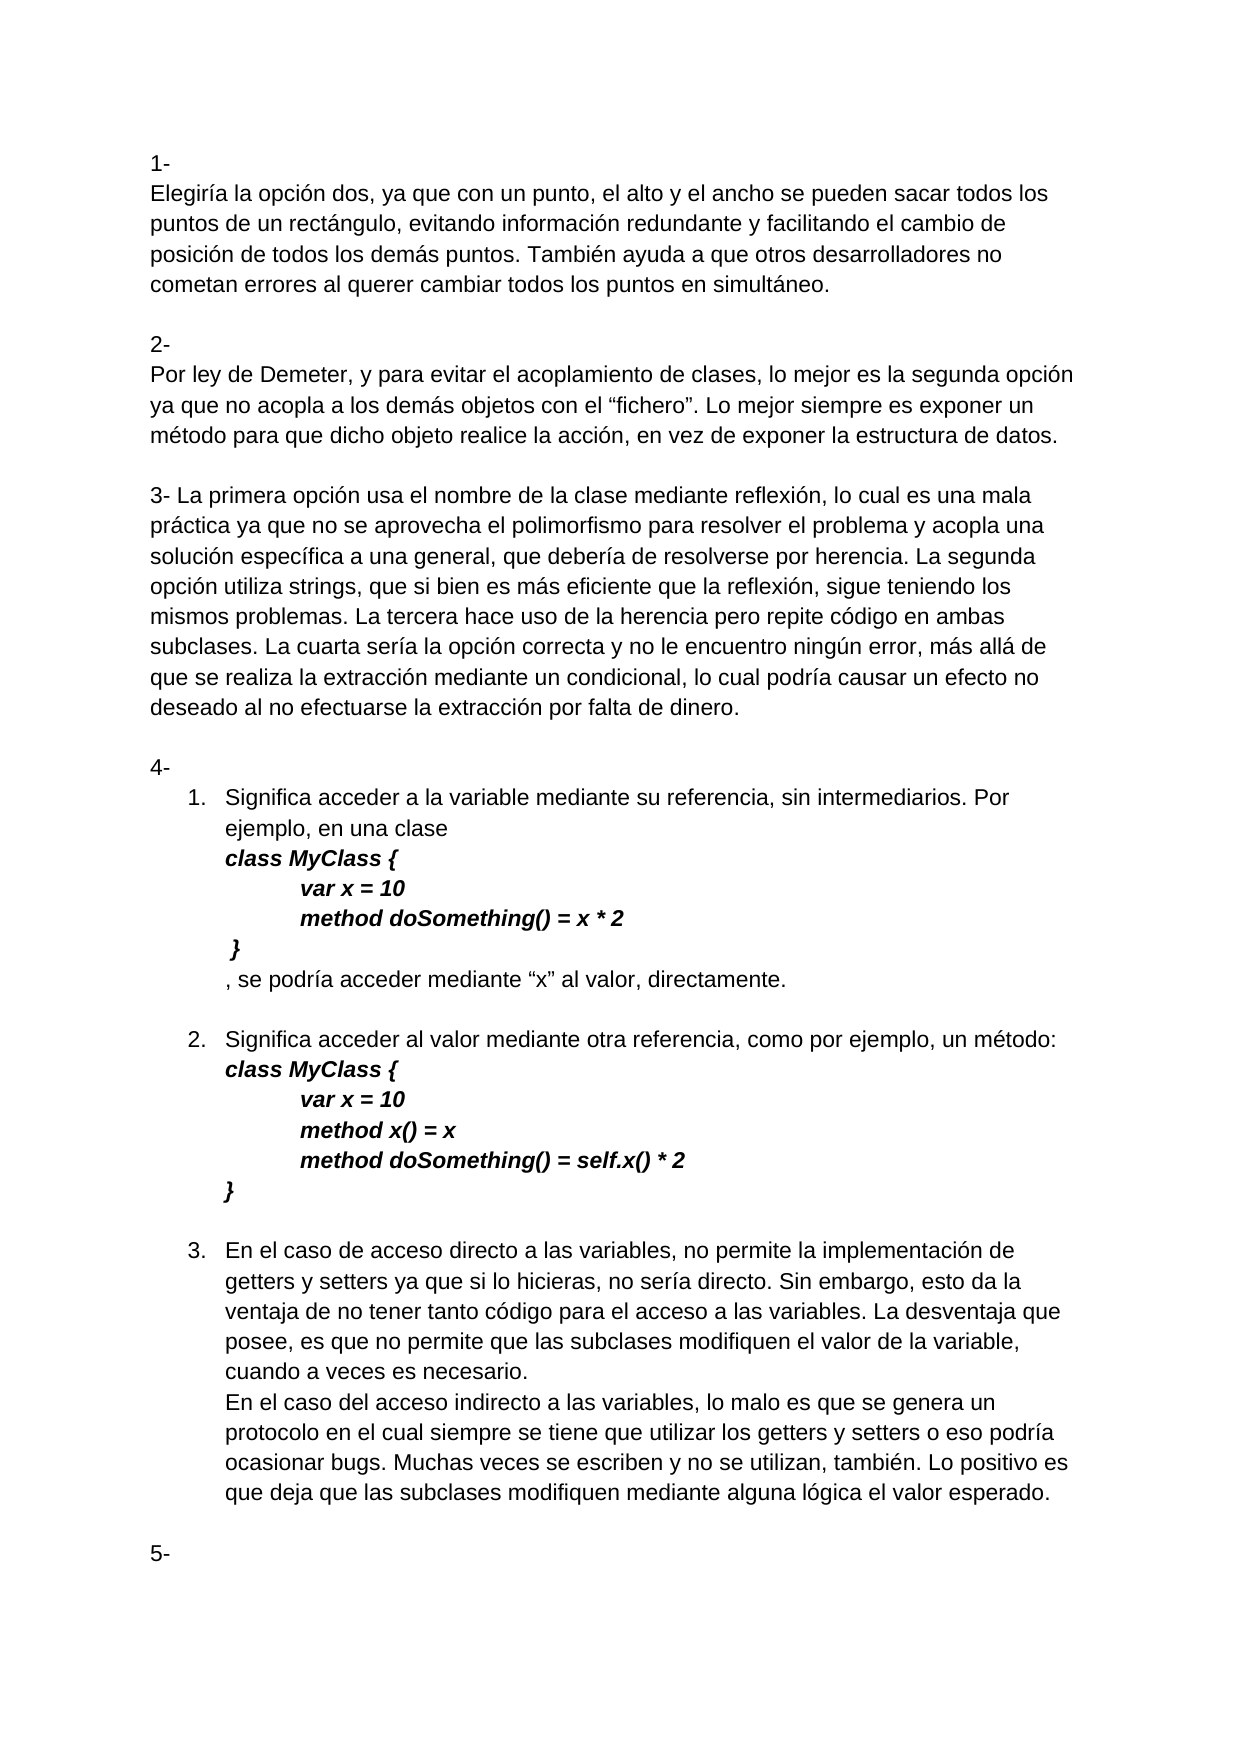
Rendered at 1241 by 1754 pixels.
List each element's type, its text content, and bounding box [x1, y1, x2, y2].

list Significa acceder a la variable mediante su referencia, sin intermediarios. Por ejemplo, en una clase class MyClass { [187, 784, 1090, 871]
text var x = 10 method x() = x [225, 1086, 1090, 1143]
text 5- [150, 1539, 1090, 1566]
text Por ley de Demeter, y para evitar el acoplamiento de clases, lo mejor es la segunda opción ya que no acopla a los demás objetos con el “fichero”. Lo mejor siempre es exponer un método para que dicho objeto realice la acción, en vez de exponer la estructura de datos. [150, 361, 1090, 448]
text 2- [150, 331, 1090, 358]
text } [225, 935, 1090, 962]
text var x = 10 [225, 875, 1090, 901]
text method doSomething() = x * 2 [225, 905, 1090, 932]
text , se podría acceder mediante “x” al valor, directamente. [225, 966, 1090, 992]
text method doSomething() = self.x() * 2 [225, 1147, 1090, 1173]
list Significa acceder al valor mediante otra referencia, como por ejemplo, un método: class MyClass { [187, 1026, 1090, 1083]
text 4- [150, 754, 1090, 781]
text } [225, 1177, 1090, 1203]
text Elegiría la opción dos, ya que con un punto, el alto y el ancho se pueden sacar todos los puntos de un rectángulo, evitando información redundante y facilitando el cambio de posición de todos los demás puntos. También ayuda a que otros desarrolladores no cometan errores al querer cambiar todos los puntos en simultáneo. [150, 180, 1090, 297]
text 1- [150, 150, 1090, 176]
list En el caso de acceso directo a las variables, no permite la implementación de getters y setters ya que si lo hicieras, no sería directo. Sin embargo, esto da la ventaja de no tener tanto código para el acceso a las variables. La desventaja que posee, es que no permite que las subclases modifiquen el valor de la variable, cuando a veces es necesario. En el caso del acceso indirecto a las variables, lo malo es que se genera un protocolo en el cual siempre se tiene que utilizar los getters y setters o eso podría ocasionar bugs. Muchas veces se escriben y no se utilizan, también. Lo positivo es que deja que las subclases modifiquen mediante alguna lógica el valor esperado. [187, 1237, 1090, 1506]
text 3- La primera opción usa el nombre de la clase mediante reflexión, lo cual es una mala práctica ya que no se aprovecha el polimorfismo para resolver el problema y acopla una solución específica a una general, que debería de resolverse por herencia. La segunda opción utiliza strings, que si bien es más eficiente que la reflexión, sigue teniendo los mismos problemas. La tercera hace uso de la herencia pero repite código en ambas subclases. La cuarta sería la opción correcta y no le encuentro ningún error, más allá de que se realiza la extracción mediante un condicional, lo cual podría causar un efecto no deseado al no efectuarse la extracción por falta de dinero. [150, 482, 1090, 720]
